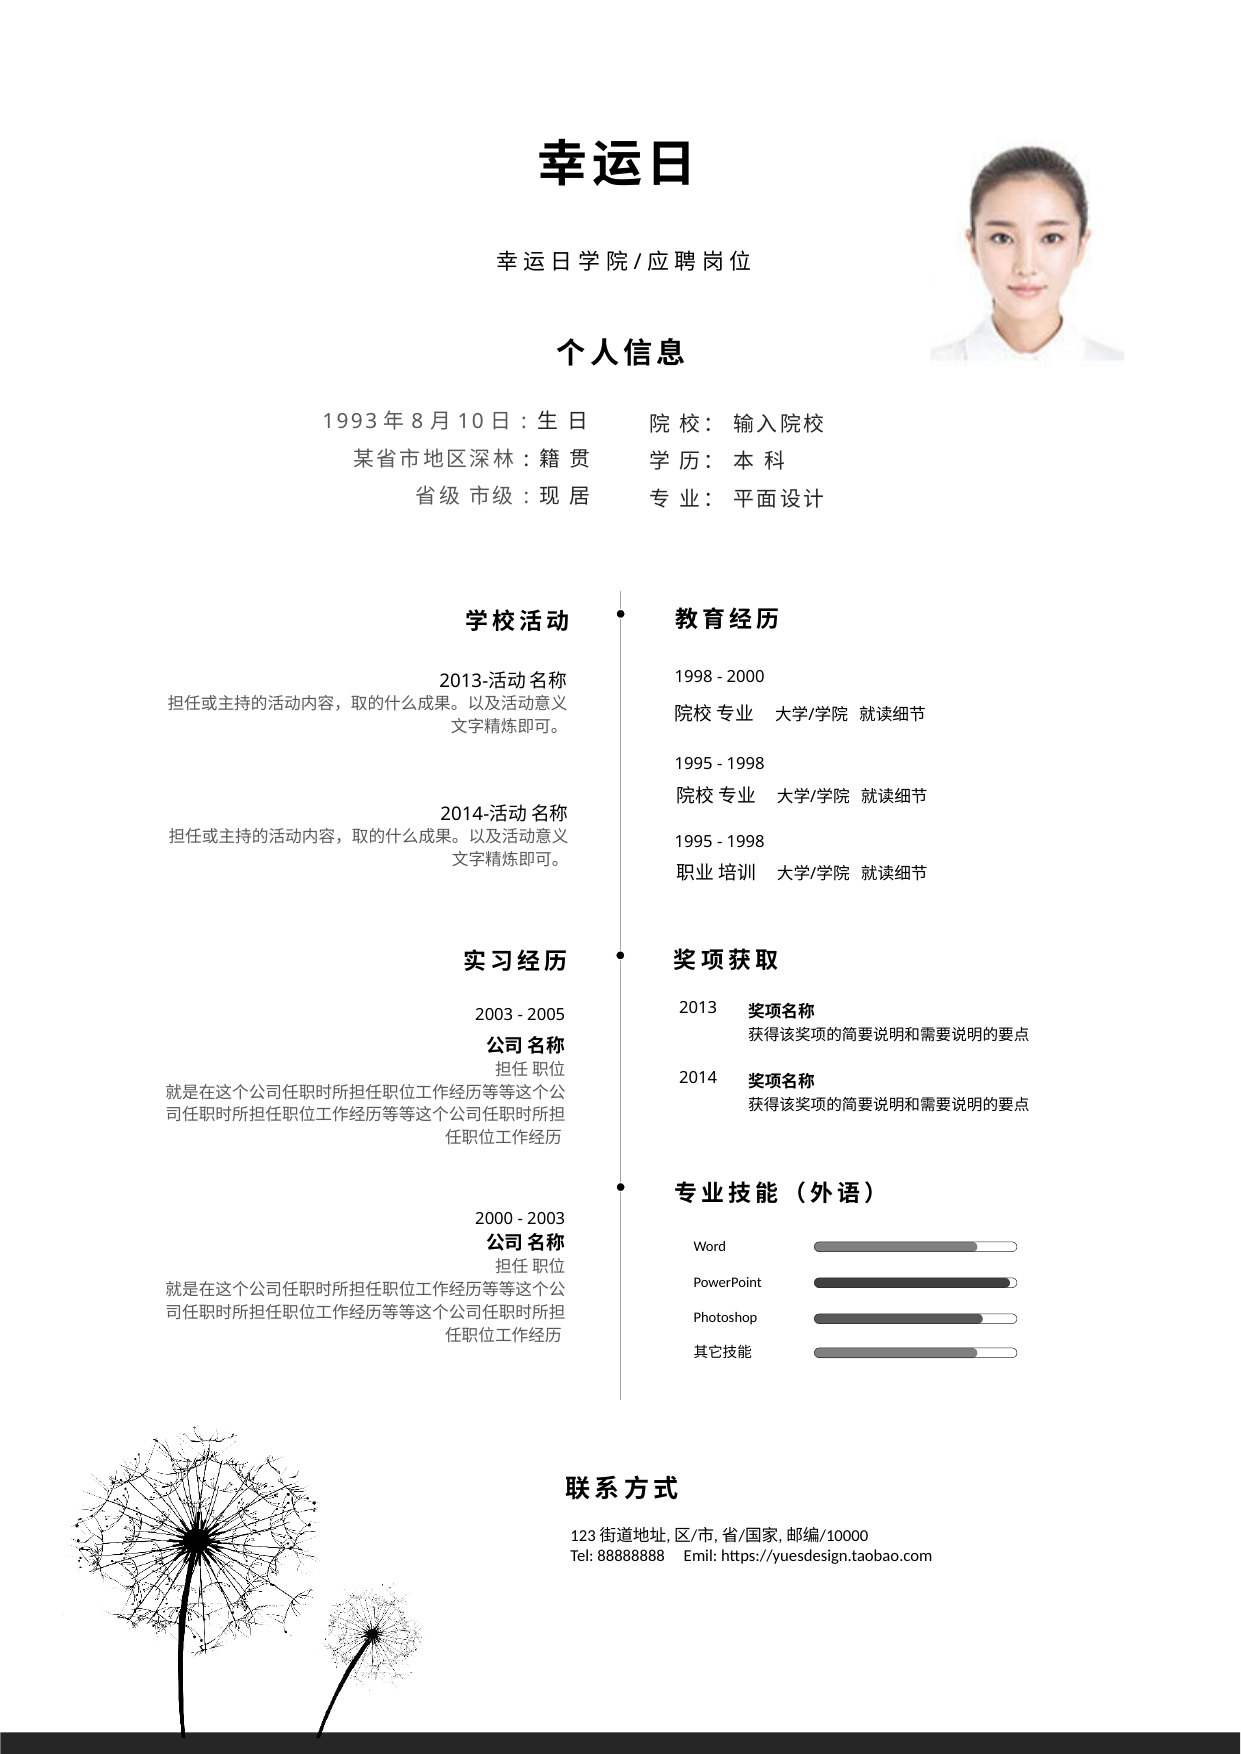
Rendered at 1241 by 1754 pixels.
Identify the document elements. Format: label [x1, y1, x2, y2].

picture [930, 128, 1125, 367]
picture [47, 1412, 434, 1738]
